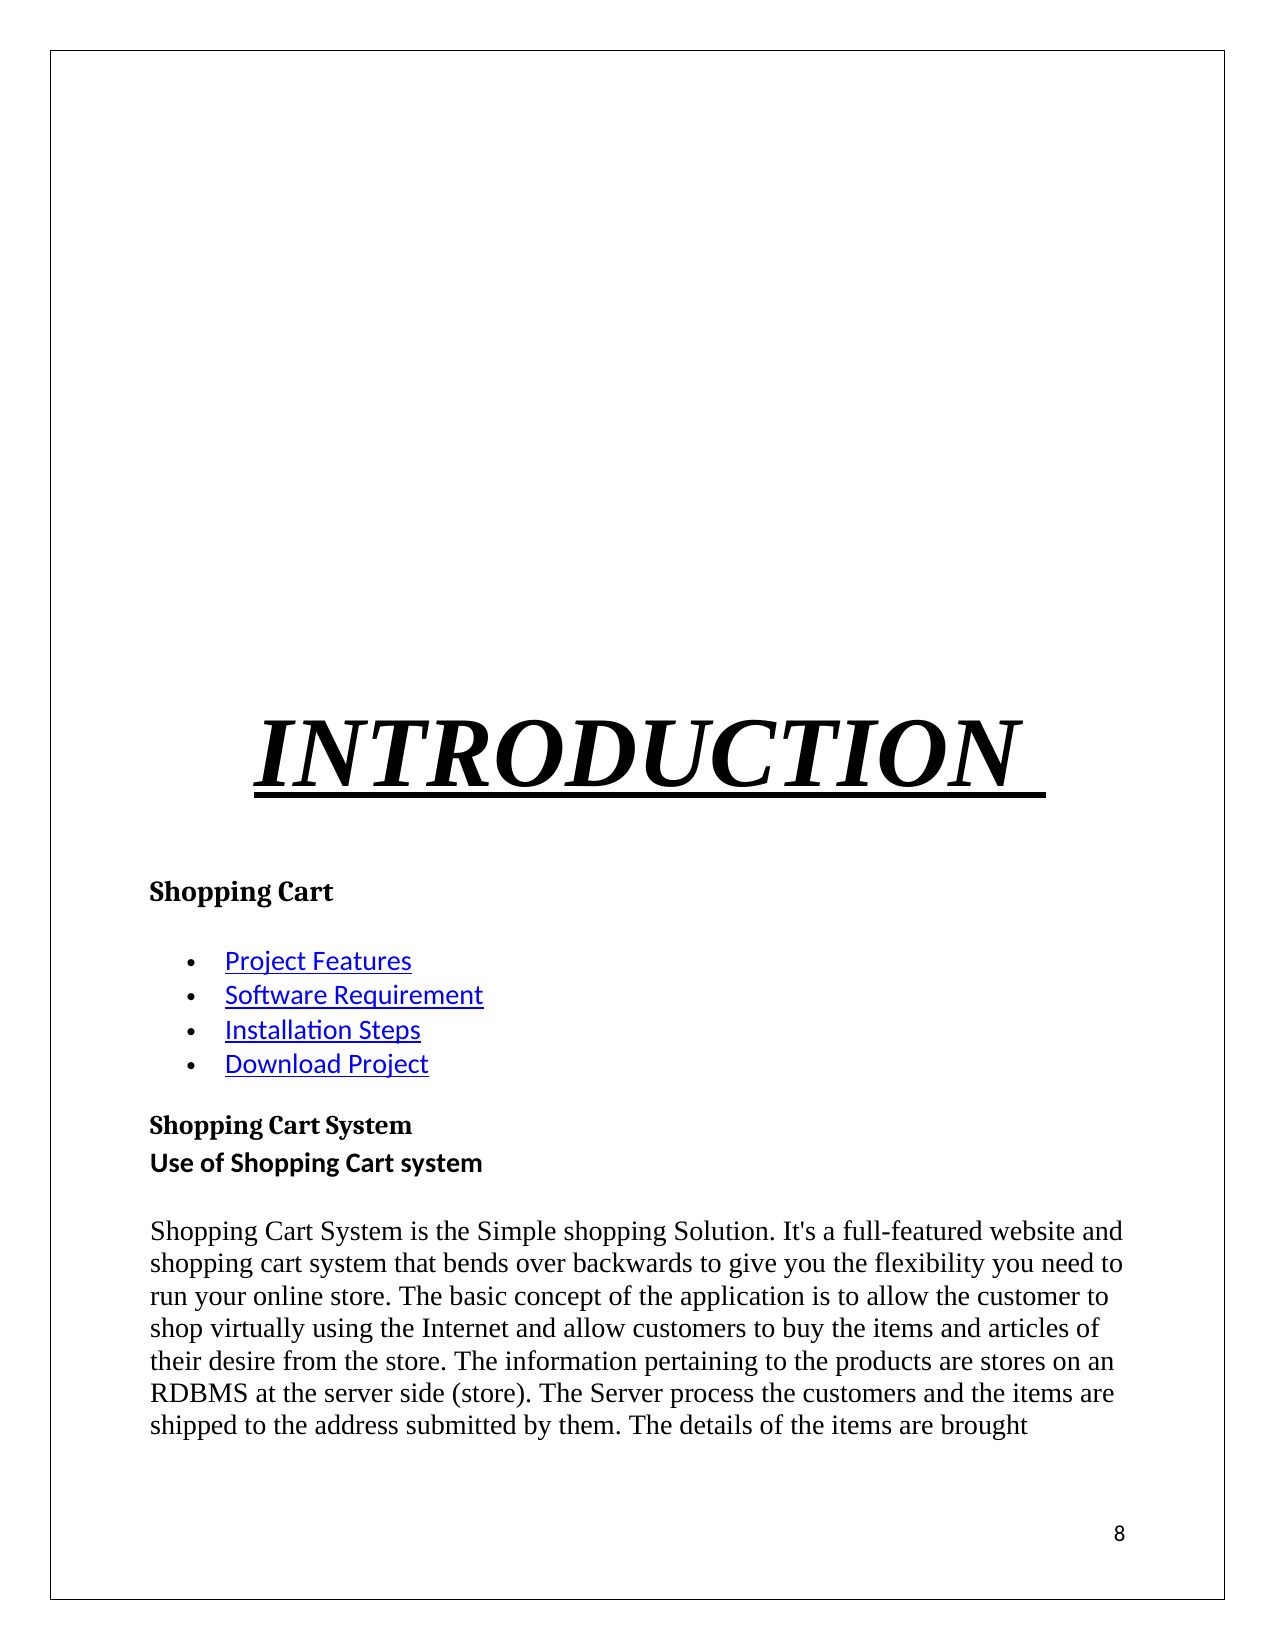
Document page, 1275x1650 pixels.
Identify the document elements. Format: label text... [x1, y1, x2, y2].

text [150, 1214, 1125, 1441]
text INTRODUCTION [150, 693, 1125, 808]
subtitle Shopping Cart [150, 875, 1125, 909]
list Software Requirement [187, 977, 1125, 1012]
text Use of Shopping Cart system [150, 1145, 1125, 1180]
list Installation Steps [187, 1012, 1125, 1046]
list Download Project [187, 1046, 1125, 1081]
list Project Features [187, 943, 1125, 977]
subtitle Shopping Cart System [150, 1110, 1125, 1141]
